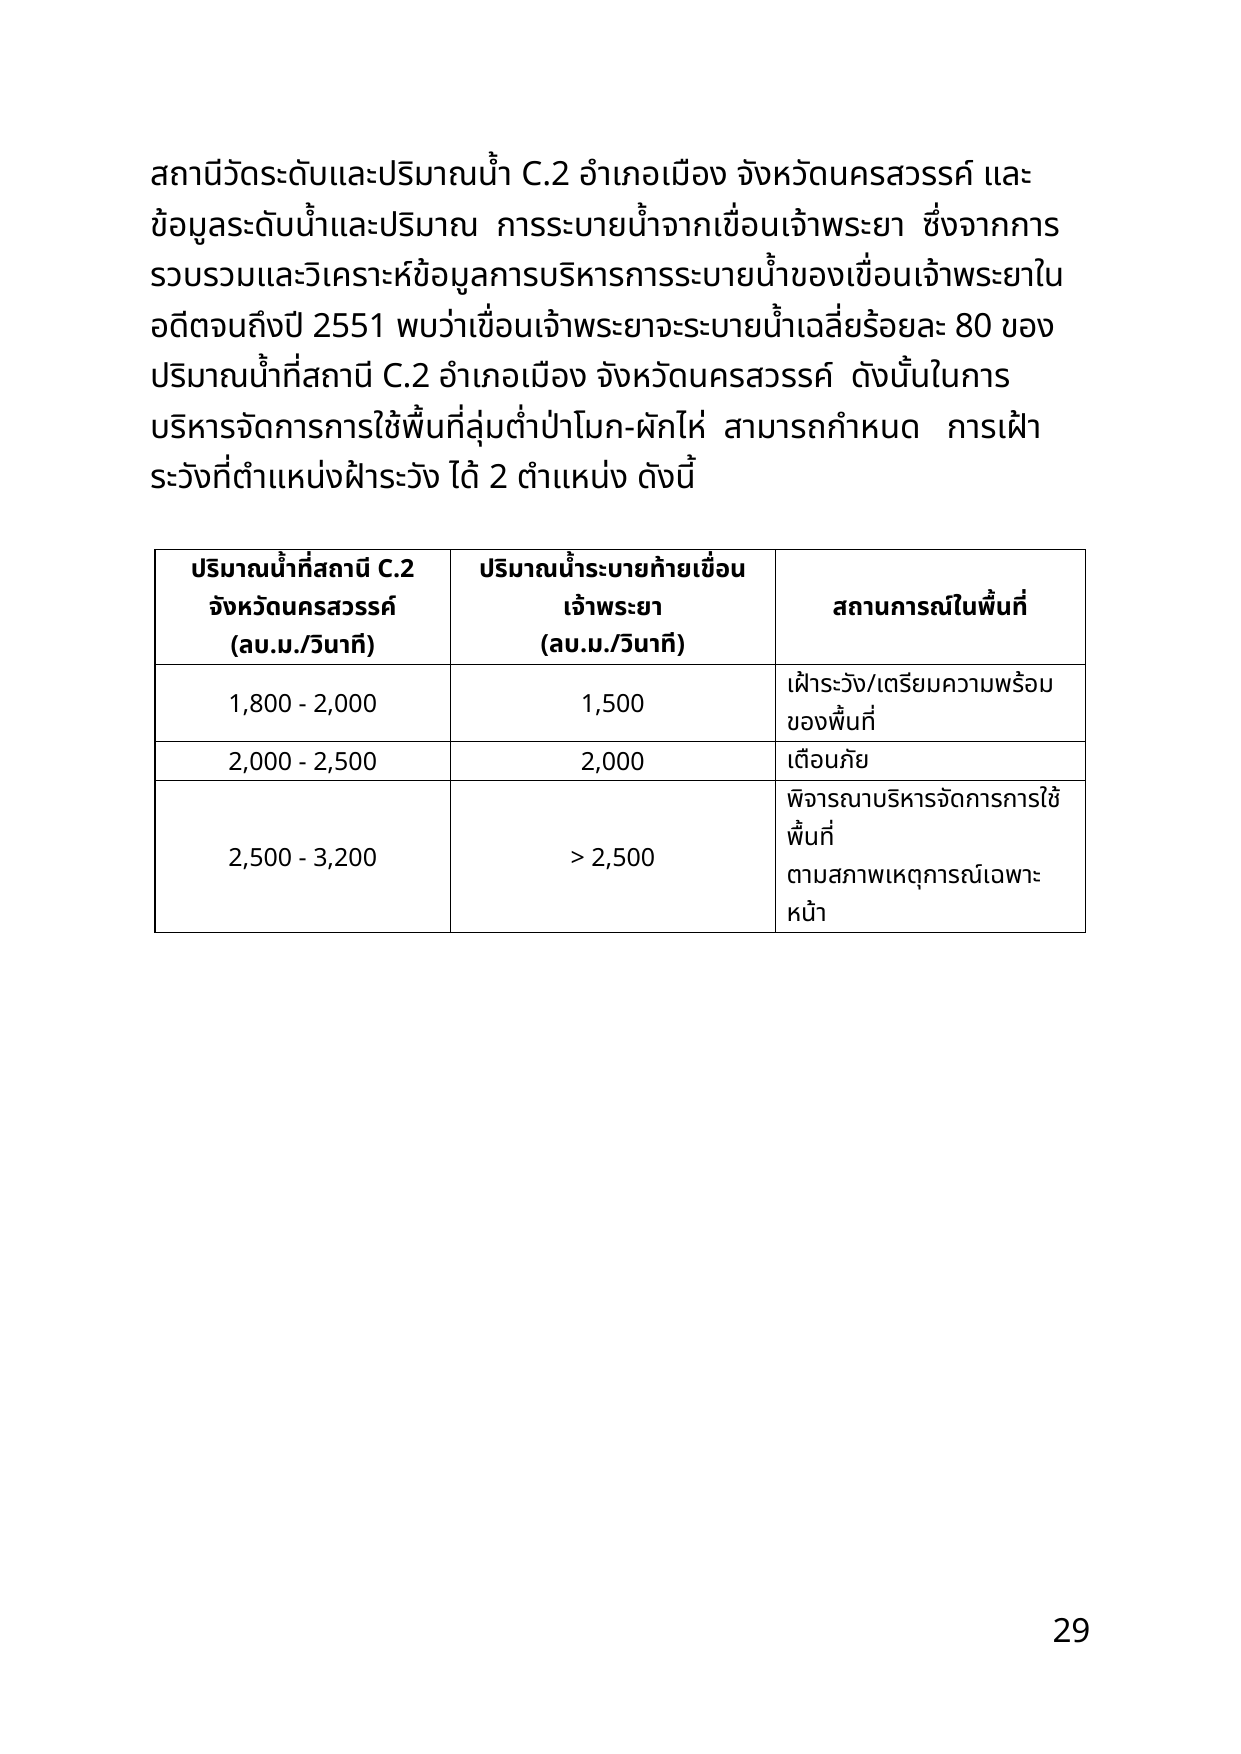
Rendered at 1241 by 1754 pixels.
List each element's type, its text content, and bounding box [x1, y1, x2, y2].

table_cell เตือนภัย [776, 742, 1085, 780]
table_header สถานการณ์ในพื้นที่ [776, 550, 1085, 664]
table_header ปริมาณน้ำที่สถานี C.2 จังหวัดนครสวรรค์ (ลบ.ม./วินาที) [156, 550, 450, 664]
table_cell 1,500 [451, 665, 775, 741]
table_cell > 2,500 [451, 781, 775, 932]
table_header ปริมาณน้ำระบายท้ายเขื่อนเจ้าพระยา (ลบ.ม./วินาที) [451, 550, 775, 664]
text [150, 150, 1090, 504]
table_cell 2,000 [451, 742, 775, 780]
table_cell 2,000 - 2,500 [156, 742, 450, 780]
table_cell 1,800 - 2,000 [156, 665, 450, 741]
table_cell เฝ้าระวัง/เตรียมความพร้อมของพื้นที่ [776, 665, 1085, 741]
table_cell พิจารณาบริหารจัดการการใช้พื้นที่ ตามสภาพเหตุการณ์เฉพาะหน้า [776, 781, 1085, 932]
table_cell 2,500 - 3,200 [156, 781, 450, 932]
